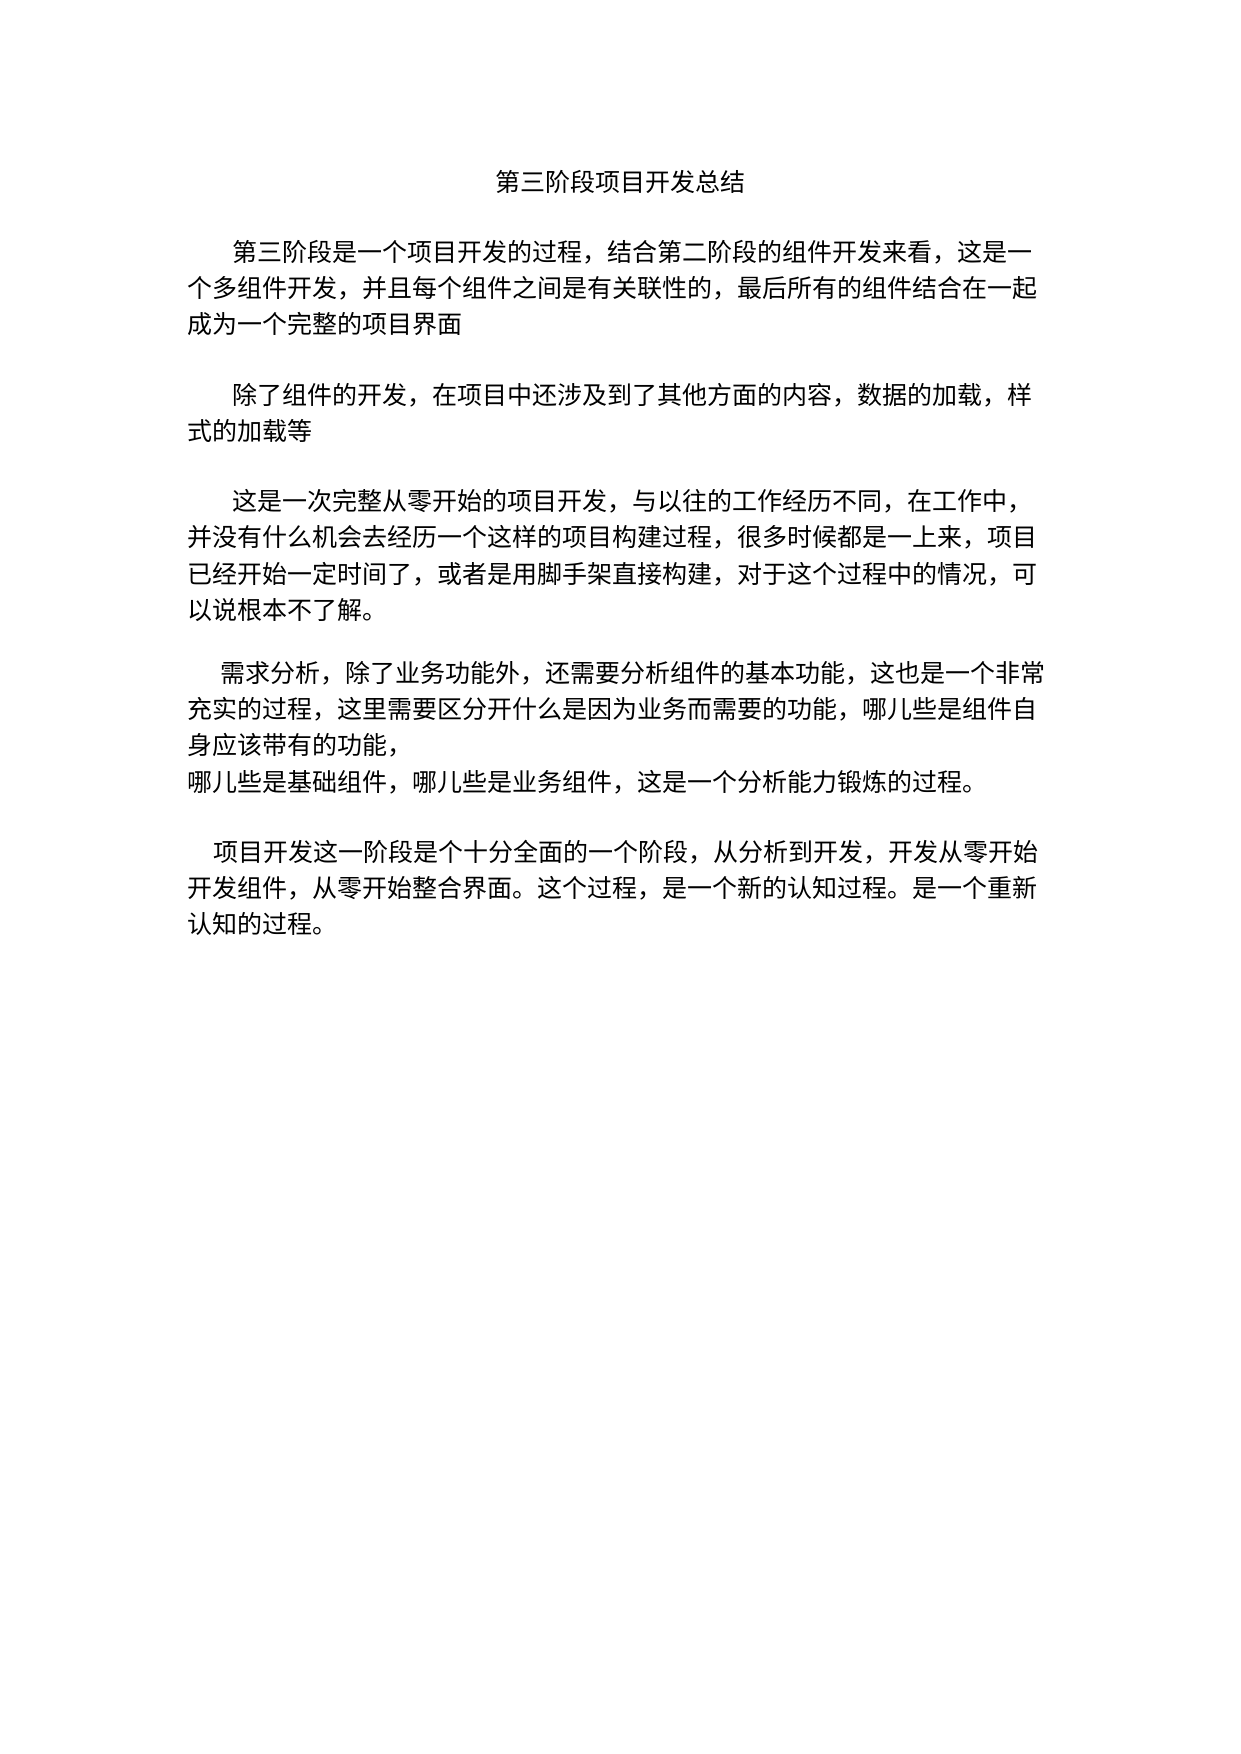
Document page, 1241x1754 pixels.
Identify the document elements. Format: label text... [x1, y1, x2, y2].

text 第三阶段是一个项目开发的过程，结合第二阶段的组件开发来看，这是一个多组件开发，并且每个组件之间是有关联性的，最后所有的组件结合在一起成为一个完整的项目界面 [187, 232, 1053, 341]
text 这是一次完整从零开始的项目开发，与以往的工作经历不同，在工作中，并没有什么机会去经历一个这样的项目构建过程，很多时候都是一上来，项目已经开始一定时间了，或者是用脚手架直接构建，对于这个过程中的情况，可以说根本不了解。 [187, 482, 1053, 627]
text 项目开发这一阶段是个十分全面的一个阶段，从分析到开发，开发从零开始开发组件，从零开始整合界面。这个过程，是一个新的认知过程。是一个重新认知的过程。 [187, 832, 1053, 941]
text 第三阶段项目开发总结 [187, 162, 1053, 198]
text 哪儿些是基础组件，哪儿些是业务组件，这是一个分析能力锻炼的过程。 [187, 762, 1053, 798]
text 除了组件的开发，在项目中还涉及到了其他方面的内容，数据的加载，样式的加载等 [187, 375, 1053, 448]
text 需求分析，除了业务功能外，还需要分析组件的基本功能，这也是一个非常充实的过程，这里需要区分开什么是因为业务而需要的功能，哪儿些是组件自身应该带有的功能， [187, 653, 1053, 762]
